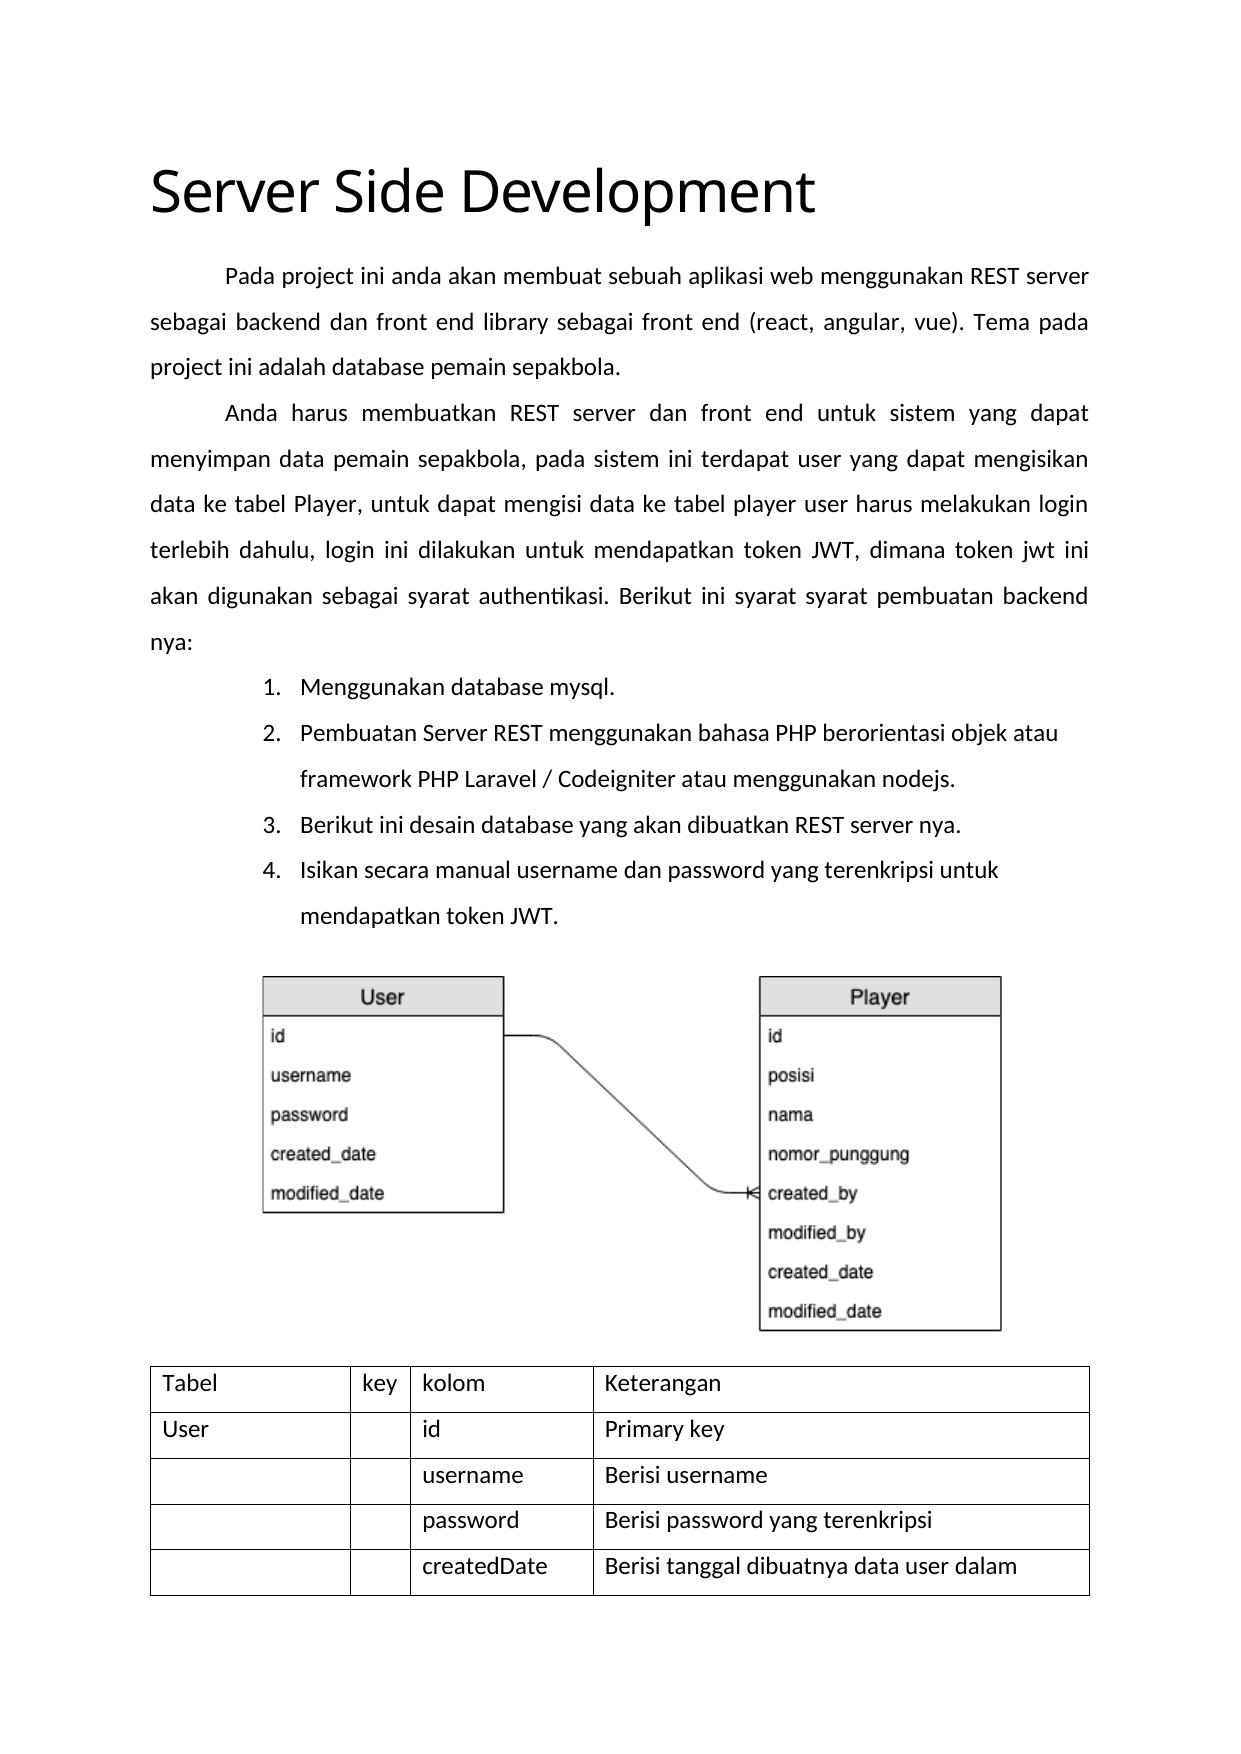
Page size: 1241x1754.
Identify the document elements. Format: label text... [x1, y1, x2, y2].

list Menggunakan database mysql. [262, 672, 1090, 702]
table_cell [151, 1550, 350, 1595]
table_cell username [411, 1459, 593, 1503]
table_cell id [411, 1413, 593, 1458]
table_header key [351, 1367, 410, 1412]
table_cell password [411, 1505, 593, 1549]
table_cell Berisi password yang terenkripsi [594, 1505, 1089, 1549]
table_cell createdDate [411, 1550, 593, 1595]
list Pembuatan Server REST menggunakan bahasa PHP berorientasi objek atau framework PHP Laravel / Codeigniter atau menggunakan nodejs. [262, 717, 1090, 793]
table_cell [351, 1459, 410, 1503]
table_header Keterangan [594, 1367, 1089, 1412]
table_cell Primary key [594, 1413, 1089, 1458]
table_header Tabel [151, 1367, 350, 1412]
table_cell [151, 1459, 350, 1503]
list Isikan secara manual username dan password yang terenkripsi untuk mendapatkan token JWT. [262, 854, 1090, 931]
table_cell [351, 1505, 410, 1549]
table_header kolom [411, 1367, 593, 1412]
table_cell [351, 1550, 410, 1595]
title Server Side Development [150, 150, 1090, 229]
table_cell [594, 1550, 1089, 1595]
list Berikut ini desain database yang akan dibuatkan REST server nya. [262, 809, 1090, 839]
table_cell [351, 1413, 410, 1458]
table_cell [151, 1505, 350, 1549]
picture [262, 976, 1002, 1336]
text Pada project ini anda akan membuat sebuah aplikasi web menggunakan REST server sebagai backend dan front end library sebagai front end (react, angular, vue). Tema pada project ini adalah database pemain sepakbola. [150, 260, 1090, 382]
text Anda harus membuatkan REST server dan front end untuk sistem yang dapat menyimpan data pemain sepakbola, pada sistem ini terdapat user yang dapat mengisikan data ke tabel Player, untuk dapat mengisi data ke tabel player user harus melakukan login terlebih dahulu, login ini dilakukan untuk mendapatkan token JWT, dimana token jwt ini akan digunakan sebagai syarat authentikasi. Berikut ini syarat syarat pembuatan backend nya: [150, 397, 1090, 656]
table_cell Berisi username [594, 1459, 1089, 1503]
table_cell User [151, 1413, 350, 1458]
